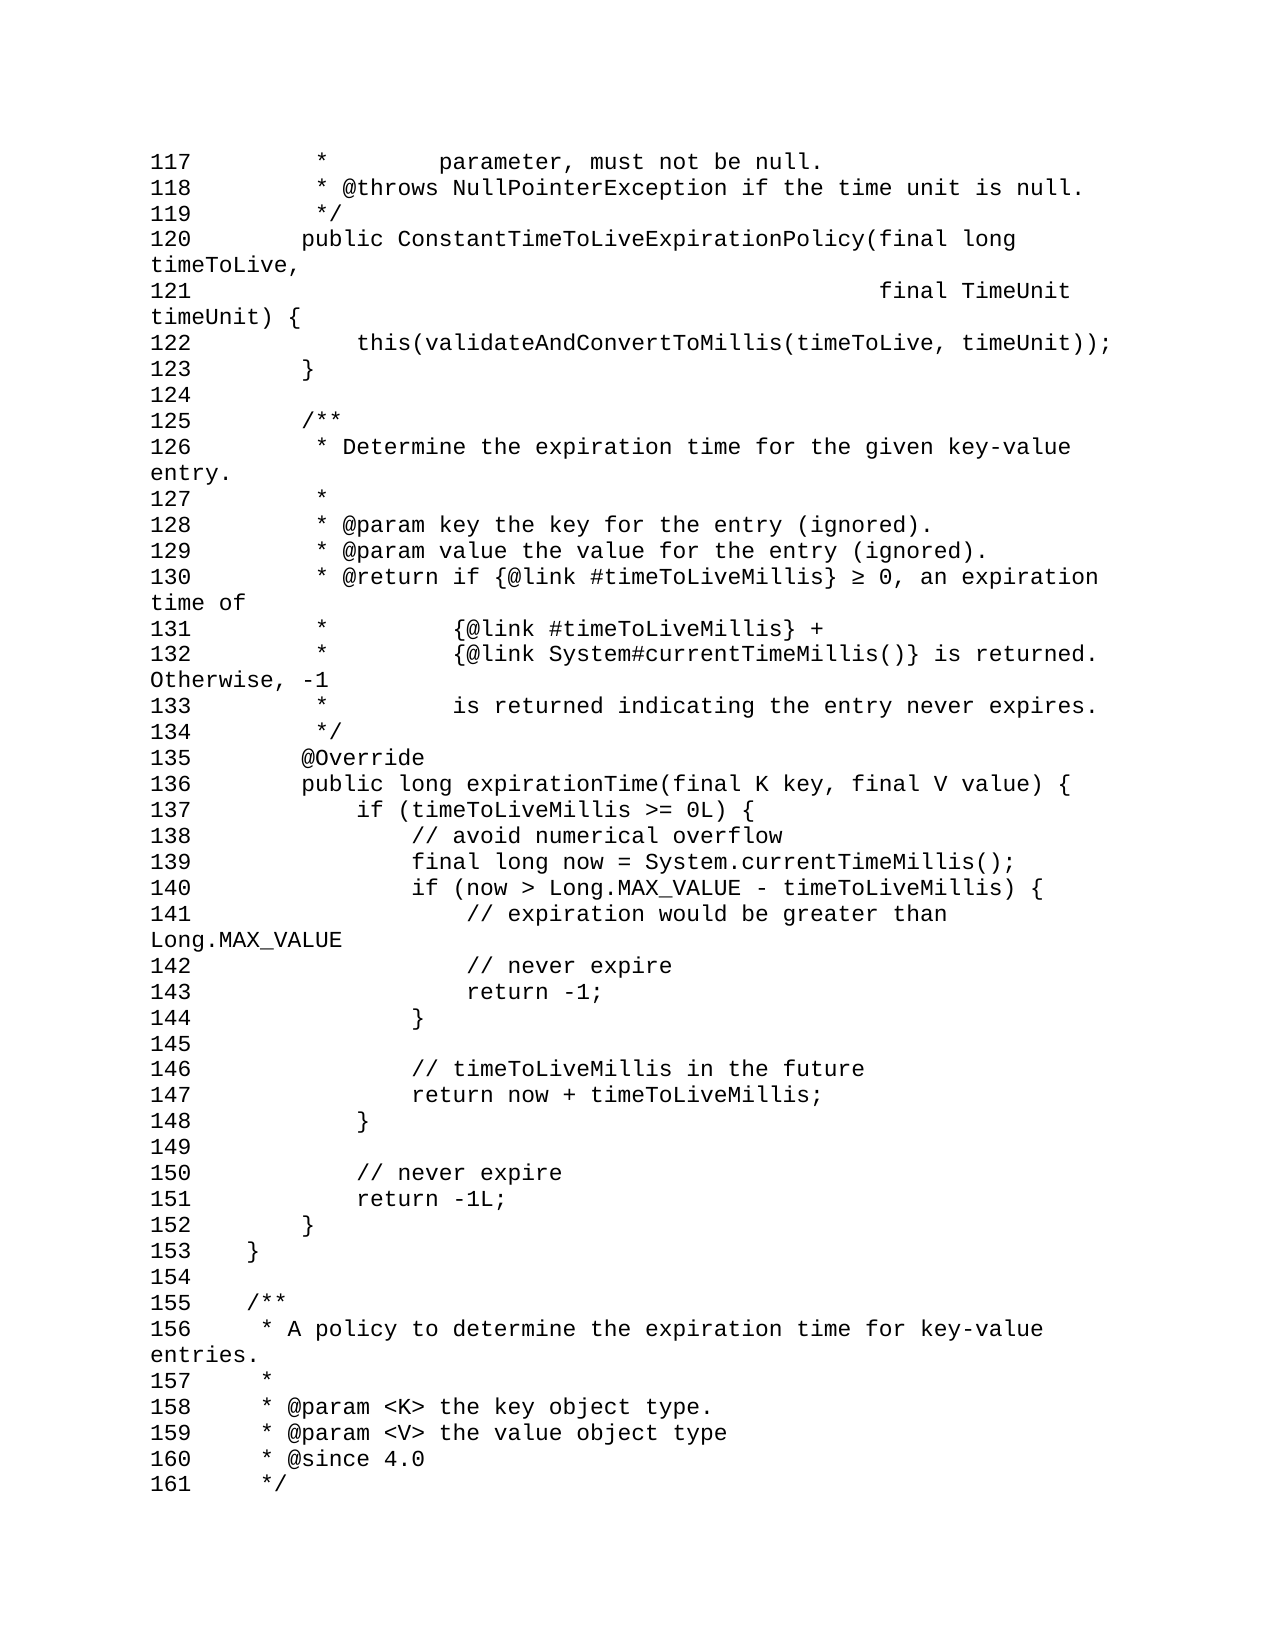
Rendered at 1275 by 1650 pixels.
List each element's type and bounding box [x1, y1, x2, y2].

text [150, 150, 1125, 1499]
